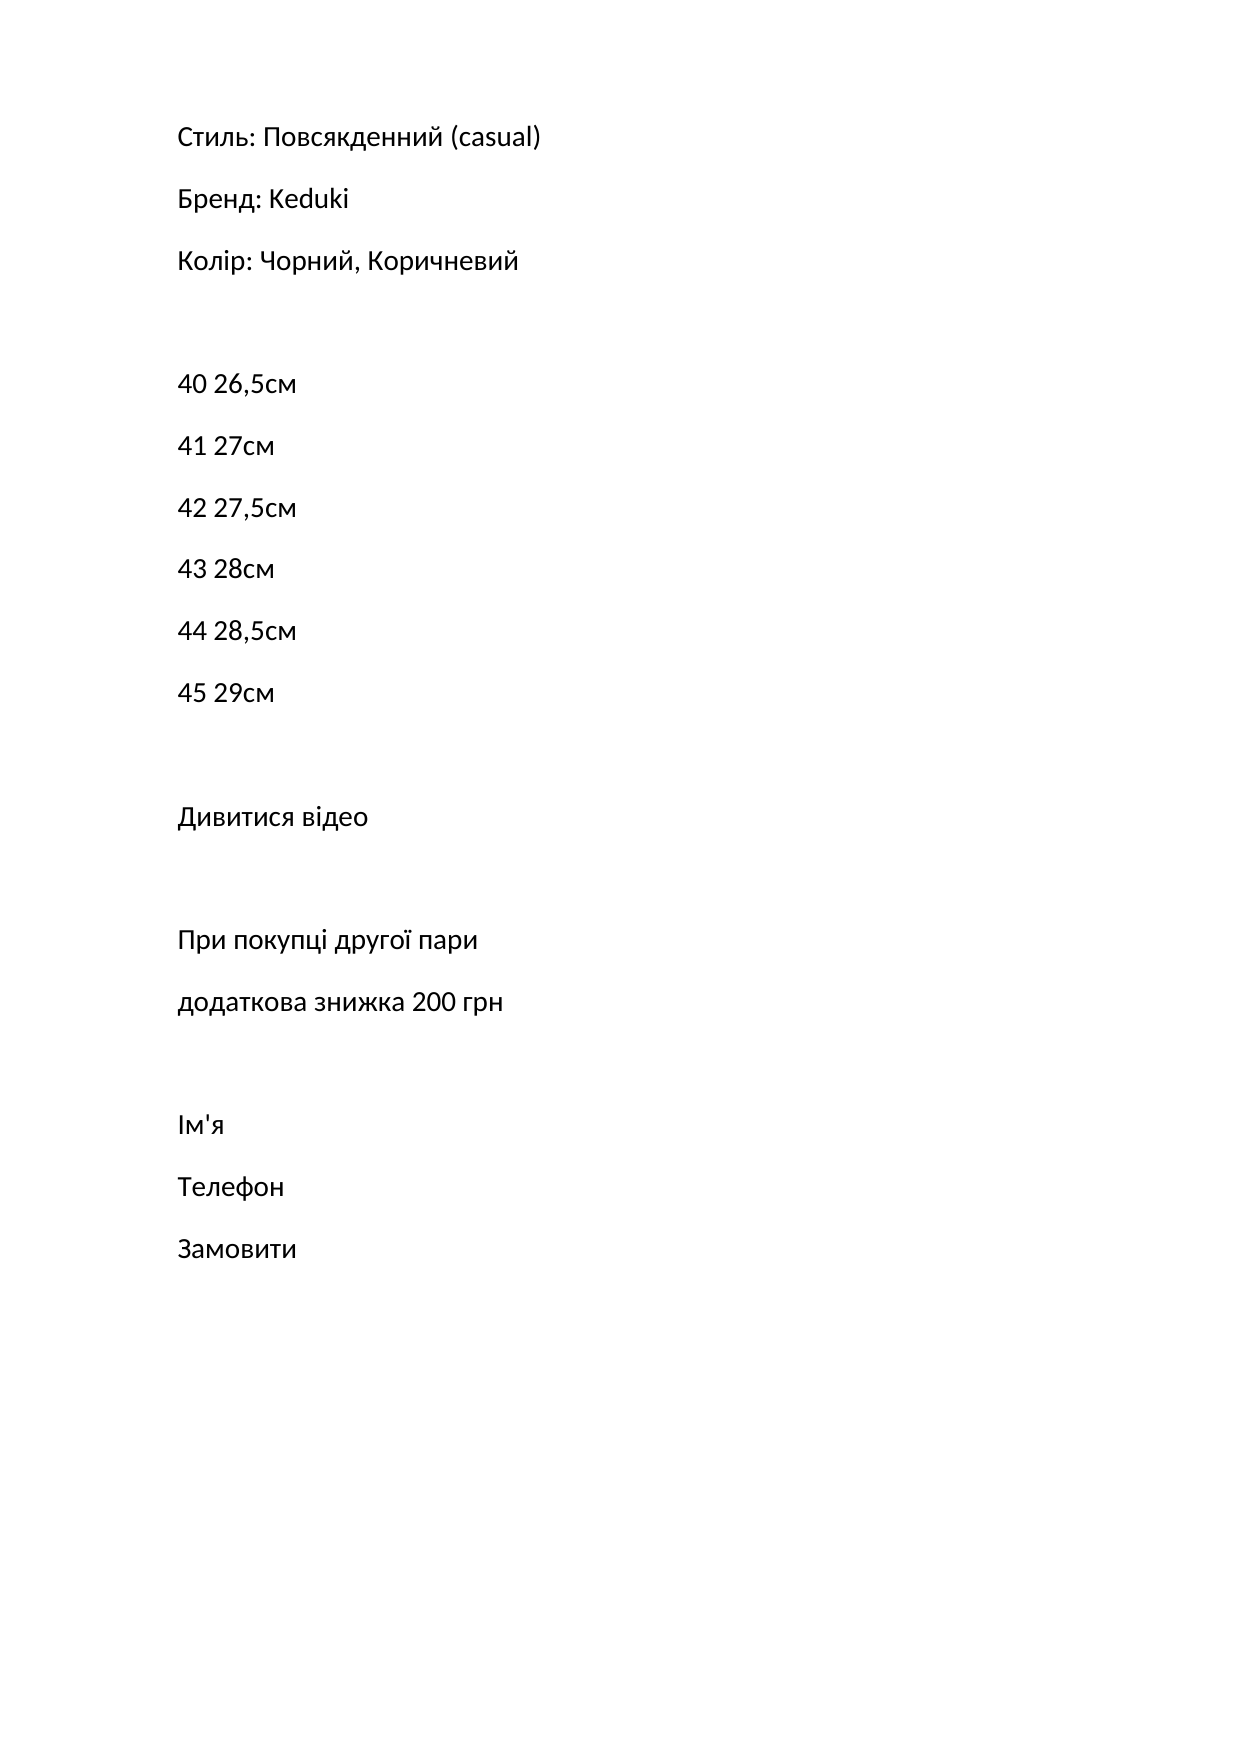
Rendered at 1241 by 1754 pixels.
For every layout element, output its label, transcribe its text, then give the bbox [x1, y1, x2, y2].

text 44 28,5см [177, 612, 1152, 648]
text 45 29см [177, 674, 1152, 710]
text 42 27,5см [177, 489, 1152, 524]
text При покупці другої пари [177, 921, 1152, 957]
text Бренд: Keduki [177, 180, 1152, 216]
text Колір: Чорний, Коричневий [177, 242, 1152, 277]
text Телефон [177, 1168, 1152, 1204]
text Дивитися відео [177, 798, 1152, 833]
text 43 28см [177, 551, 1152, 586]
text Замовити [177, 1230, 1152, 1266]
text 40 26,5см [177, 365, 1152, 401]
text Ім'я [177, 1106, 1152, 1142]
text додаткова знижка 200 грн [177, 983, 1152, 1018]
text 41 27см [177, 427, 1152, 463]
text Стиль: Повсякденний (casual) [177, 118, 1152, 154]
